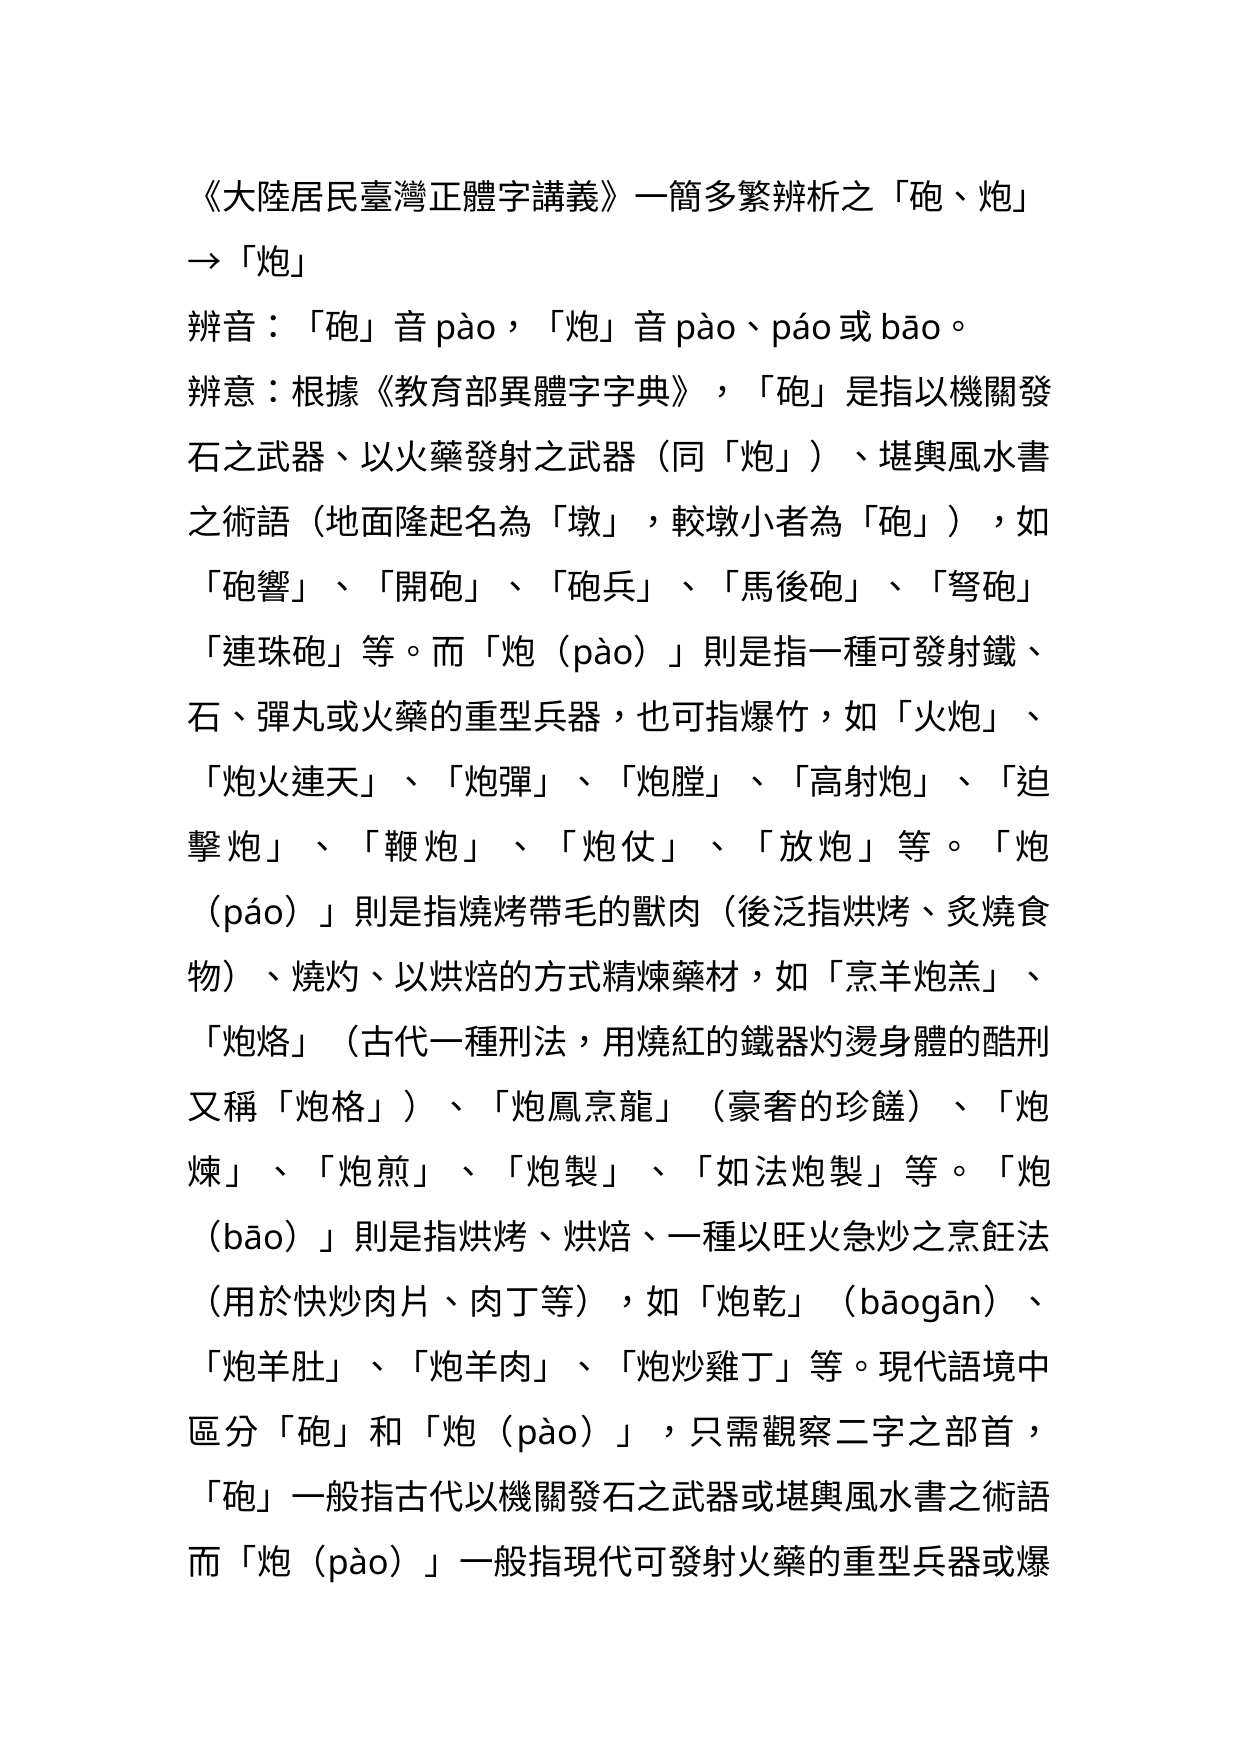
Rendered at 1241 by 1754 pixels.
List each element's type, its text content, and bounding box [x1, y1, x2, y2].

text 辨音：「砲」音pào，「炮」音pào、páo或bāo。 [187, 292, 1053, 357]
text 《大陸居民臺灣正體字講義》一簡多繁辨析之「砲、炮」→「炮」 [187, 162, 1053, 292]
